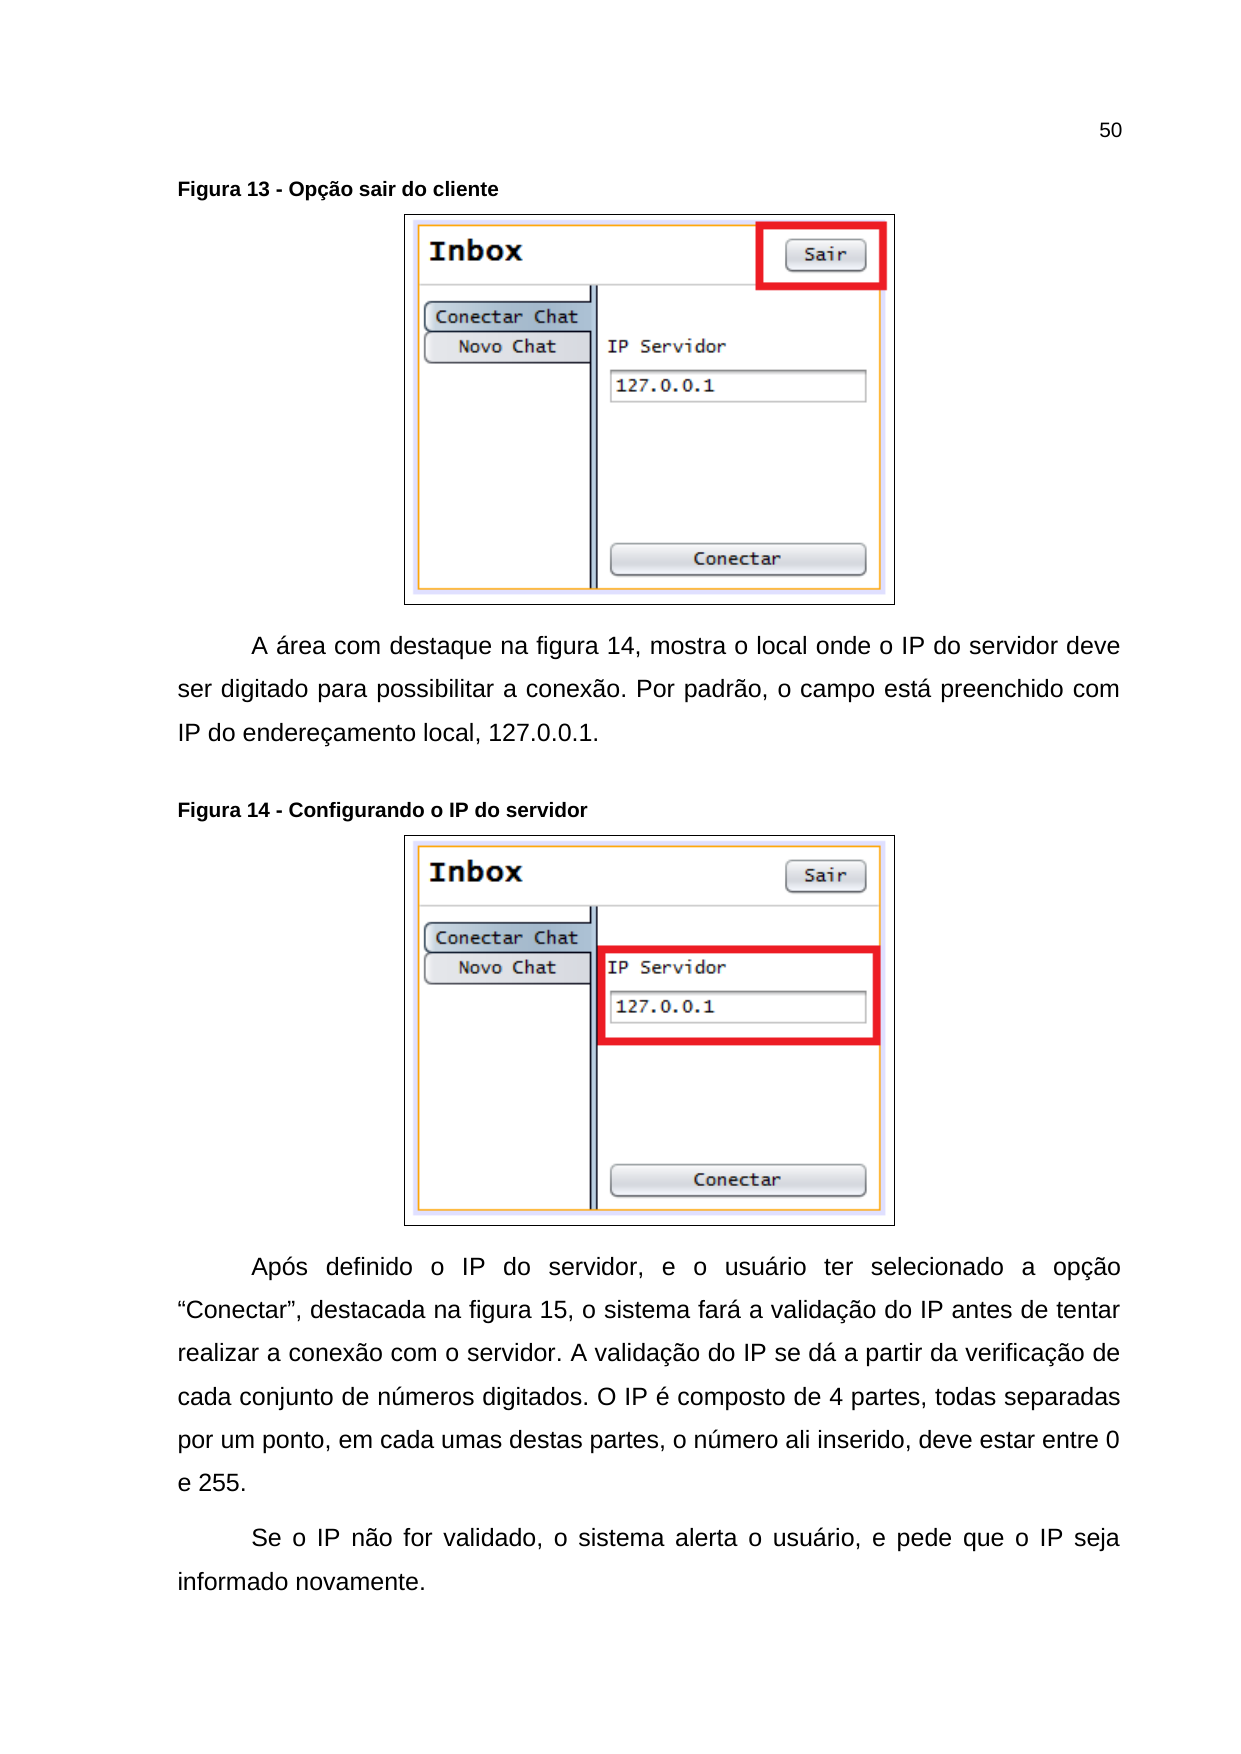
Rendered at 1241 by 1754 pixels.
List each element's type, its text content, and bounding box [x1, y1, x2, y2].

text Figura 13 - Opção sair do cliente [177, 177, 1122, 201]
text A área com destaque na figura 14, mostra o local onde o IP do servidor deve ser digitado para possibilitar a conexão. Por padrão, o campo está preenchido com IP do endereçamento local, 127.0.0.1. [177, 631, 1122, 746]
text Se o IP não for validado, o sistema alerta o usuário, e pede que o IP seja informado novamente. [177, 1523, 1122, 1595]
text Figura 14 - Configurando o IP do servidor [177, 798, 1122, 822]
text Após definido o IP do servidor, e o usuário ter selecionado a opção “Conectar”, destacada na figura 15, o sistema fará a validação do IP antes de tentar realizar a conexão com o servidor. A validação do IP se dá a partir da verificação de cada conjunto de números digitados. O IP é composto de 4 partes, todas separadas por um ponto, em cada umas destas partes, o número ali inserido, deve estar entre 0 e 255. [177, 1252, 1122, 1497]
picture [405, 215, 894, 604]
picture [405, 836, 894, 1225]
